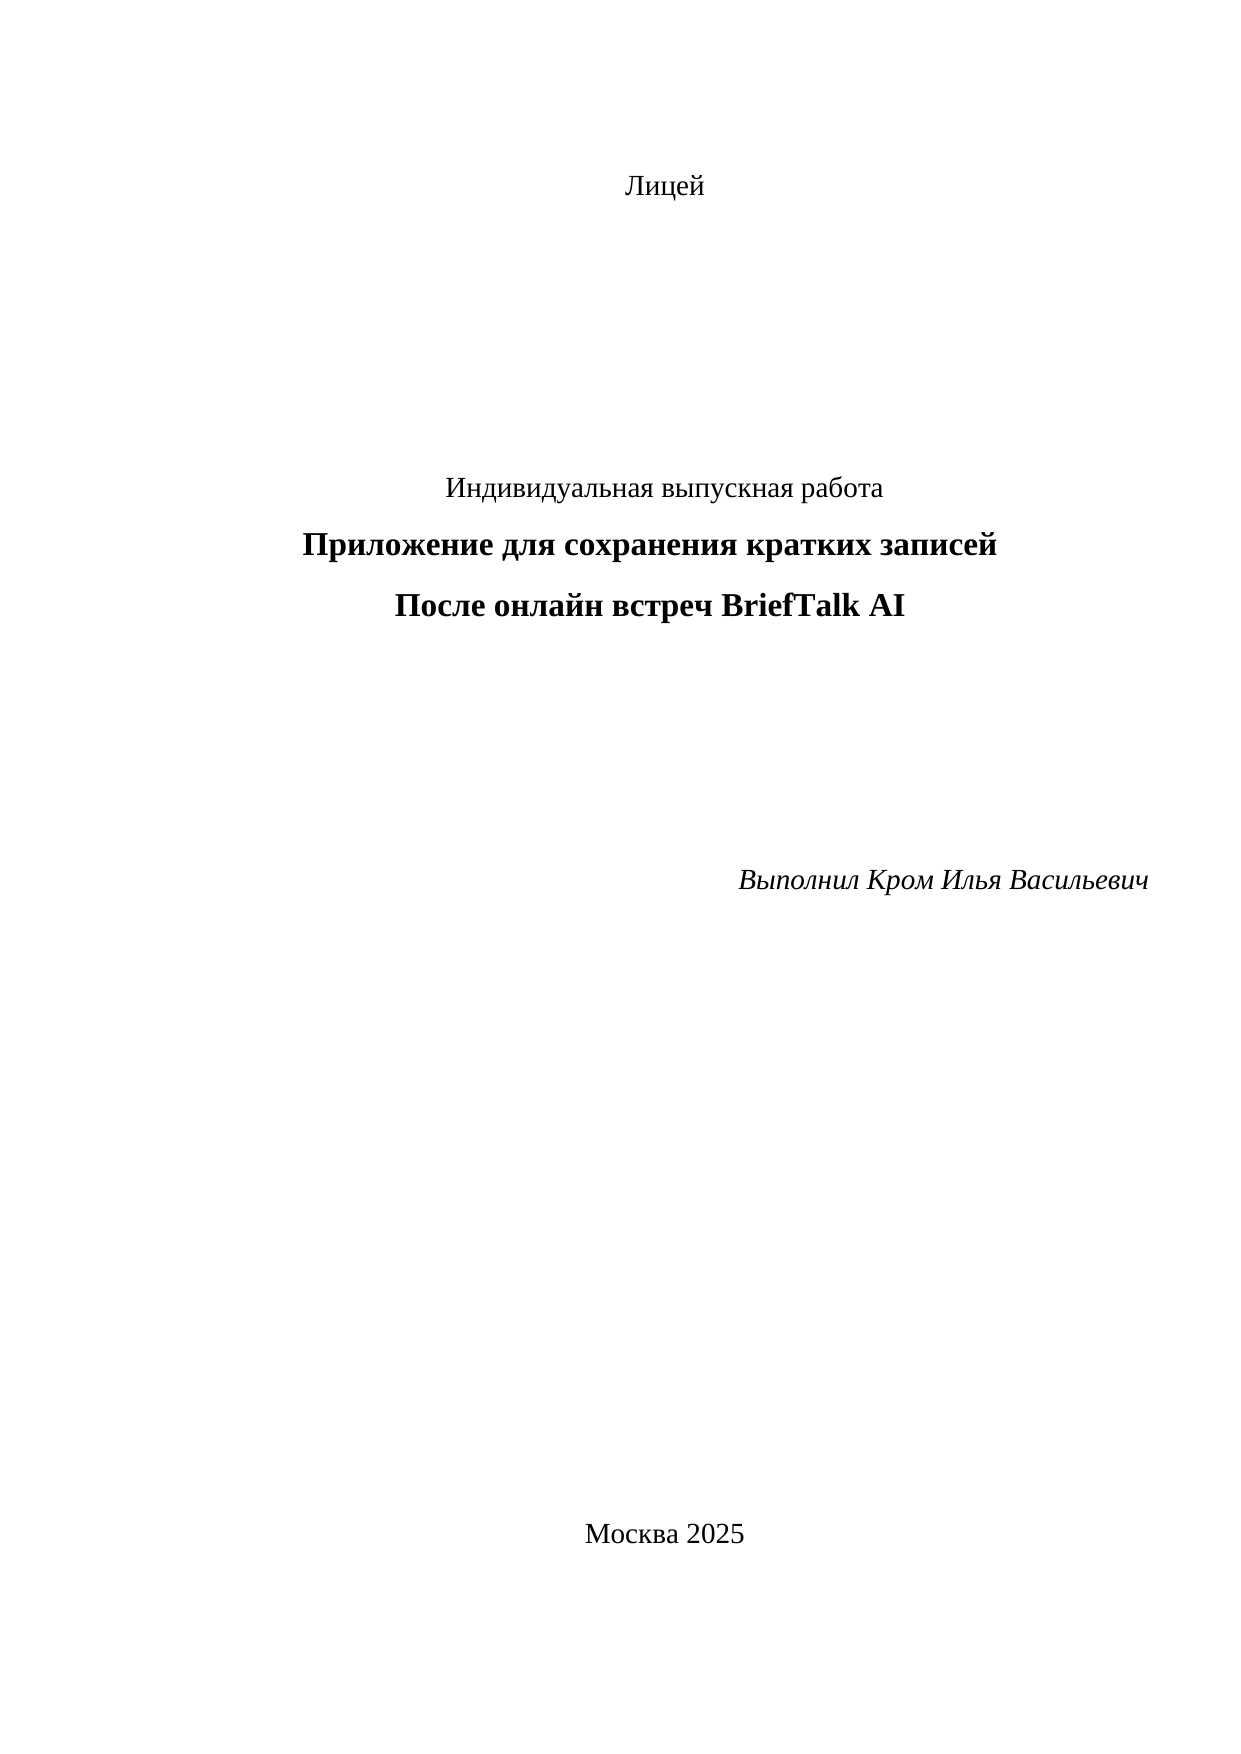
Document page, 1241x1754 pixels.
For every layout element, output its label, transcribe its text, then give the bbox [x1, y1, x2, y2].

text Москва 2025 [118, 1516, 1152, 1550]
text Индивидуальная выпускная работа [118, 470, 1152, 504]
text Выполнил Кром Илья Васильевич [118, 862, 1152, 896]
text Приложение для сохранения кратких записей [118, 524, 1123, 563]
text Лицей [118, 168, 1152, 202]
text После онлайн встреч BriefTalk AI [118, 585, 1123, 624]
